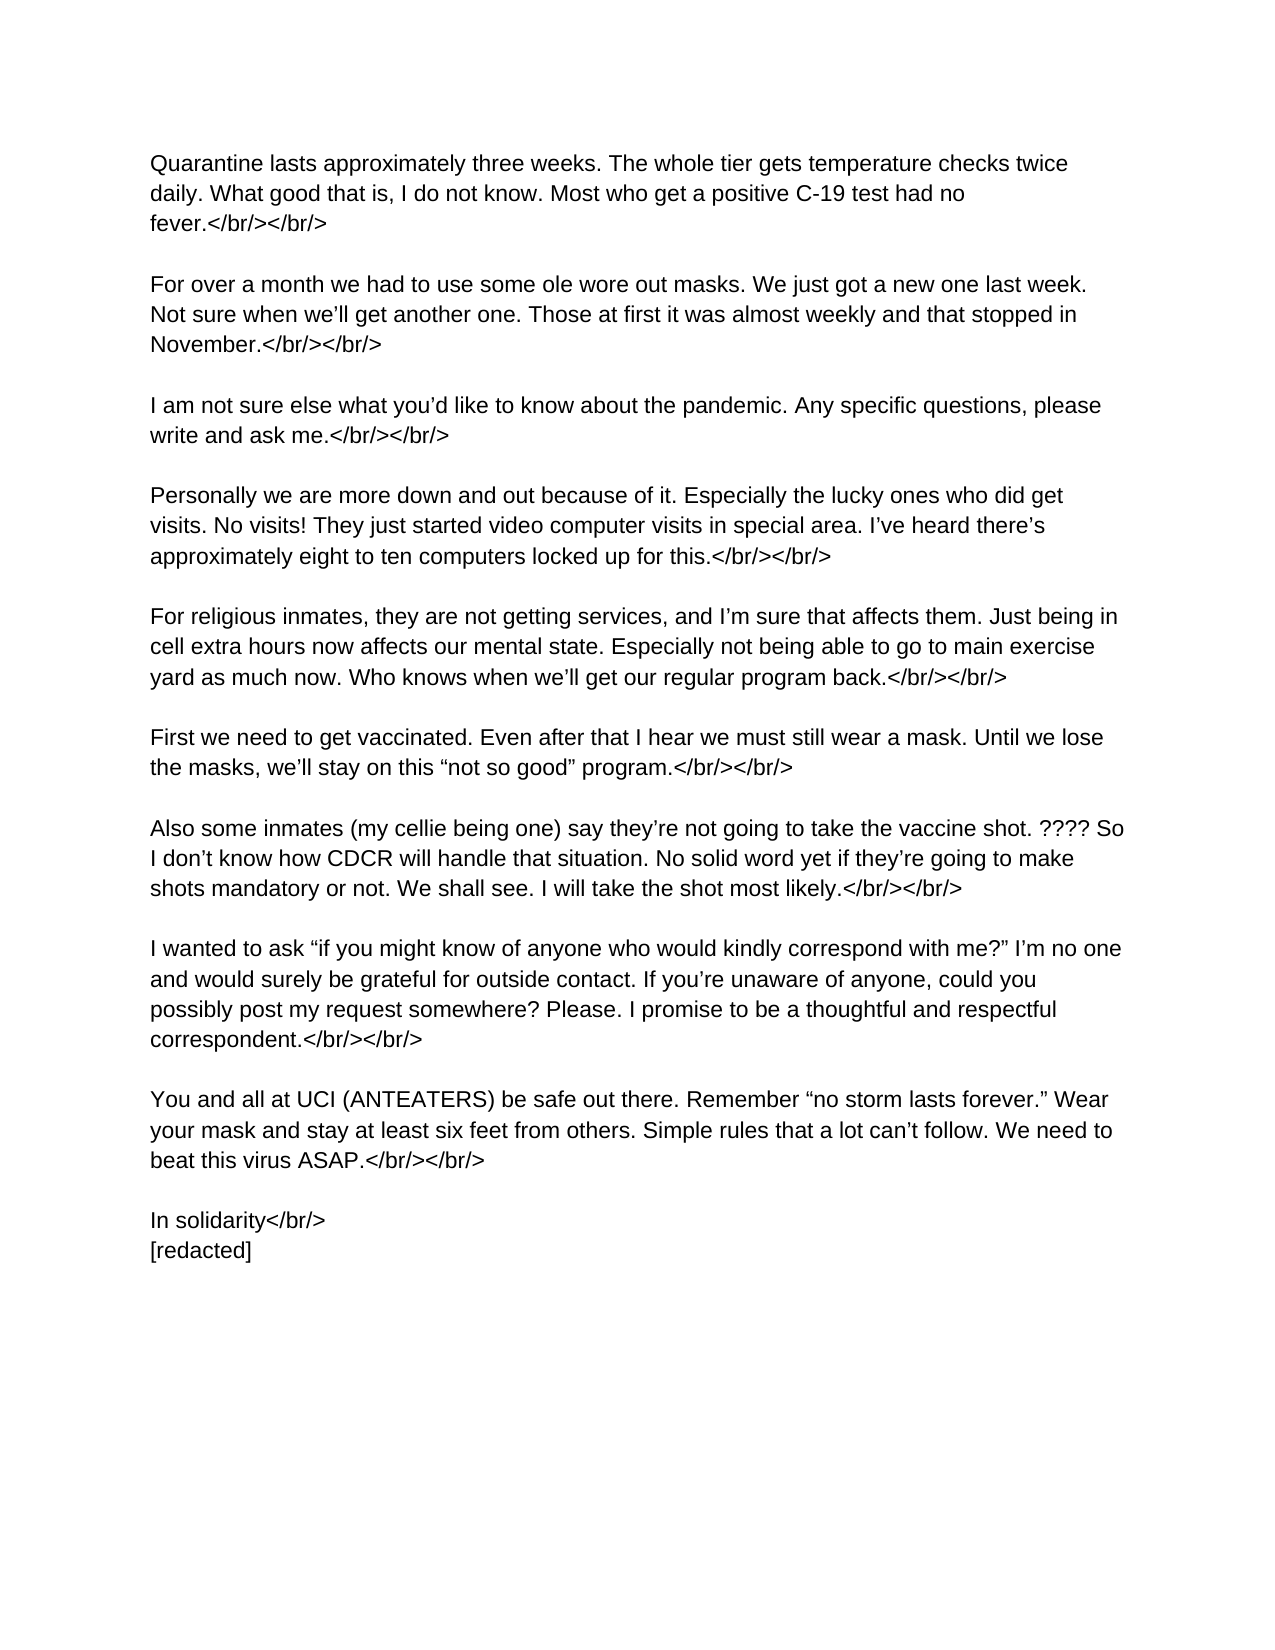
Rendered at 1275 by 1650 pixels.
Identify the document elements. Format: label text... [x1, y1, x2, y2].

text Personally we are more down and out because of it. Especially the lucky ones who did get visits. No visits! They just started video computer visits in special area. I’ve heard there’s approximately eight to ten computers locked up for this.</br/></br/> [150, 482, 1125, 569]
text First we need to get vaccinated. Even after that I hear we must still wear a mask. Until we lose the masks, we’ll stay on this “not so good” program.</br/></br/> [150, 724, 1125, 781]
text I wanted to ask “if you might know of anyone who would kindly correspond with me?” I’m no one and would surely be grateful for outside contact. If you’re unaware of anyone, could you possibly post my request somewhere? Please. I promise to be a thoughtful and respectful correspondent.</br/></br/> [150, 935, 1125, 1052]
text For religious inmates, they are not getting services, and I’m sure that affects them. Just being in cell extra hours now affects our mental state. Especially not being able to go to main exercise yard as much now. Who knows when we’ll get our regular program back.</br/></br/> [150, 603, 1125, 690]
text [150, 150, 1125, 237]
text You and all at UCI (ANTEATERS) be safe out there. Remember “no storm lasts forever.” Wear your mask and stay at least six feet from others. Simple rules that a lot can’t follow. We need to beat this virus ASAP.</br/></br/> [150, 1086, 1125, 1173]
text For over a month we had to use some ole wore out masks. We just got a new one last week. Not sure when we’ll get another one. Those at first it was almost weekly and that stopped in November.</br/></br/> [150, 271, 1125, 358]
text I am not sure else what you’d like to know about the pandemic. Any specific questions, please write and ask me.</br/></br/> [150, 392, 1125, 448]
text [redacted] [150, 1237, 1125, 1264]
text Also some inmates (my cellie being one) say they’re not going to take the vaccine shot. ???? So I don’t know how CDCR will handle that situation. No solid word yet if they’re going to make shots mandatory or not. We shall see. I will take the shot most likely.</br/></br/> [150, 814, 1125, 901]
text In solidarity</br/> [150, 1207, 1125, 1234]
